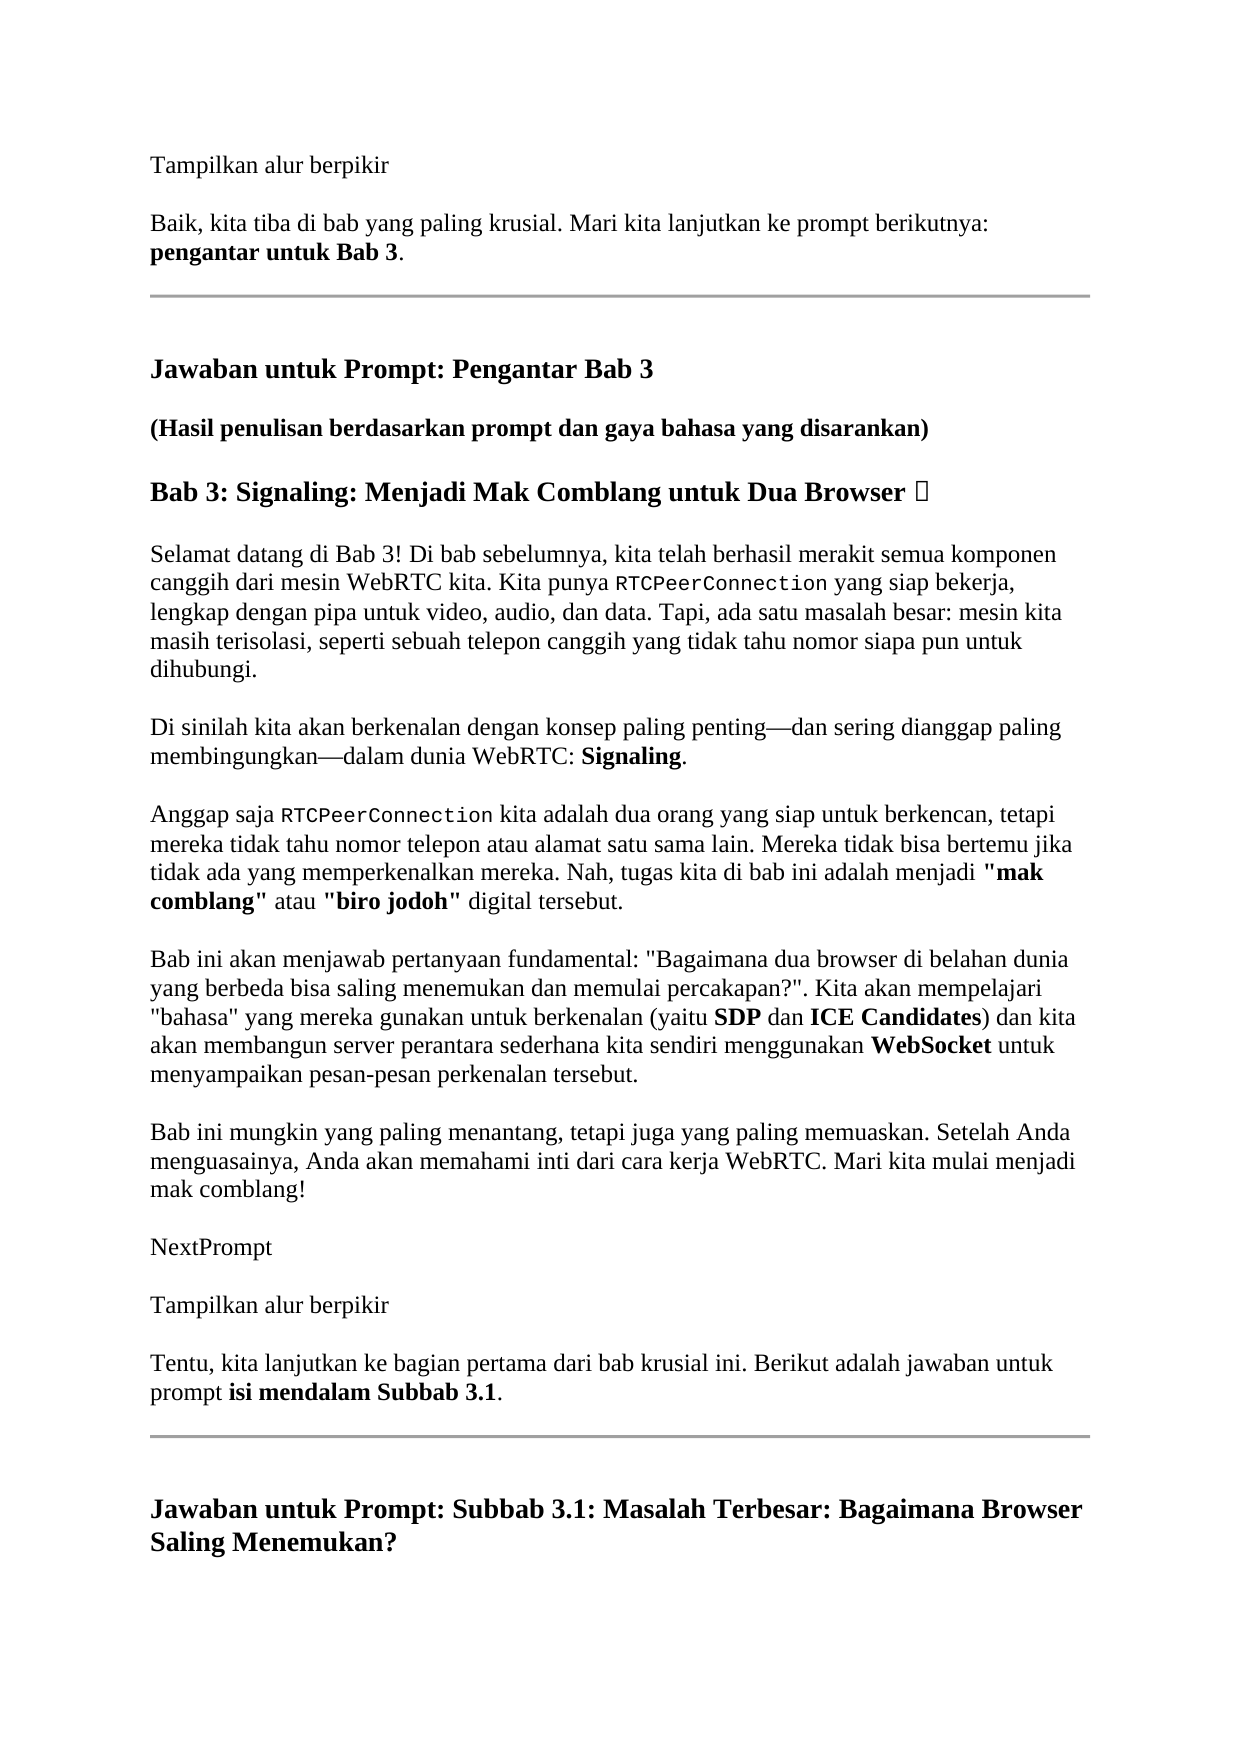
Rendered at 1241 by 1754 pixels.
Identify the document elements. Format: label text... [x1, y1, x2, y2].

text Bab ini mungkin yang paling menantang, tetapi juga yang paling memuaskan. Setelah Anda menguasainya, Anda akan memahami inti dari cara kerja WebRTC. Mari kita mulai menjadi mak comblang! [150, 1117, 1090, 1203]
text Tampilkan alur berpikir [150, 1290, 1090, 1319]
text Selamat datang di Bab 3! Di bab sebelumnya, kita telah berhasil merakit semua komponen canggih dari mesin WebRTC kita. Kita punya RTCPeerConnection yang siap bekerja, lengkap dengan pipa untuk video, audio, dan data. Tapi, ada satu masalah besar: mesin kita masih terisolasi, seperti sebuah telepon canggih yang tidak tahu nomor siapa pun untuk dihubungi. [150, 539, 1090, 683]
text Jawaban untuk Prompt: Subbab 3.1: Masalah Terbesar: Bagaimana Browser Saling Menemukan? [150, 1492, 1090, 1557]
text Tentu, kita lanjutkan ke bagian pertama dari bab krusial ini. Berikut adalah jawaban untuk prompt isi mendalam Subbab 3.1. [150, 1348, 1090, 1406]
text Di sinilah kita akan berkenalan dengan konsep paling penting—dan sering dianggap paling membingungkan—dalam dunia WebRTC: Signaling. [150, 712, 1090, 770]
text Baik, kita tiba di bab yang paling krusial. Mari kita lanjutkan ke prompt berikutnya: pengantar untuk Bab 3. [150, 208, 1090, 265]
text Jawaban untuk Prompt: Pengantar Bab 3 [150, 352, 1090, 384]
text Tampilkan alur berpikir [150, 150, 1090, 179]
text (Hasil penulisan berdasarkan prompt dan gaya bahasa yang disarankan) [150, 413, 1090, 442]
text Bab ini akan menjawab pertanyaan fundamental: "Bagaimana dua browser di belahan dunia yang berbeda bisa saling menemukan dan memulai percakapan?". Kita akan mempelajari "bahasa" yang mereka gunakan untuk berkenalan (yaitu SDP dan ICE Candidates) dan kita akan membangun server perantara sederhana kita sendiri menggunakan WebSocket untuk menyampaikan pesan-pesan perkenalan tersebut. [150, 944, 1090, 1088]
text NextPrompt [150, 1232, 1090, 1261]
text Bab 3: Signaling: Menjadi Mak Comblang untuk Dua Browser 💌 [150, 471, 1090, 509]
text Anggap saja RTCPeerConnection kita adalah dua orang yang siap untuk berkencan, tetapi mereka tidak tahu nomor telepon atau alamat satu sama lain. Mereka tidak bisa bertemu jika tidak ada yang memperkenalkan mereka. Nah, tugas kita di bab ini adalah menjadi "mak comblang" atau "biro jodoh" digital tersebut. [150, 799, 1090, 915]
